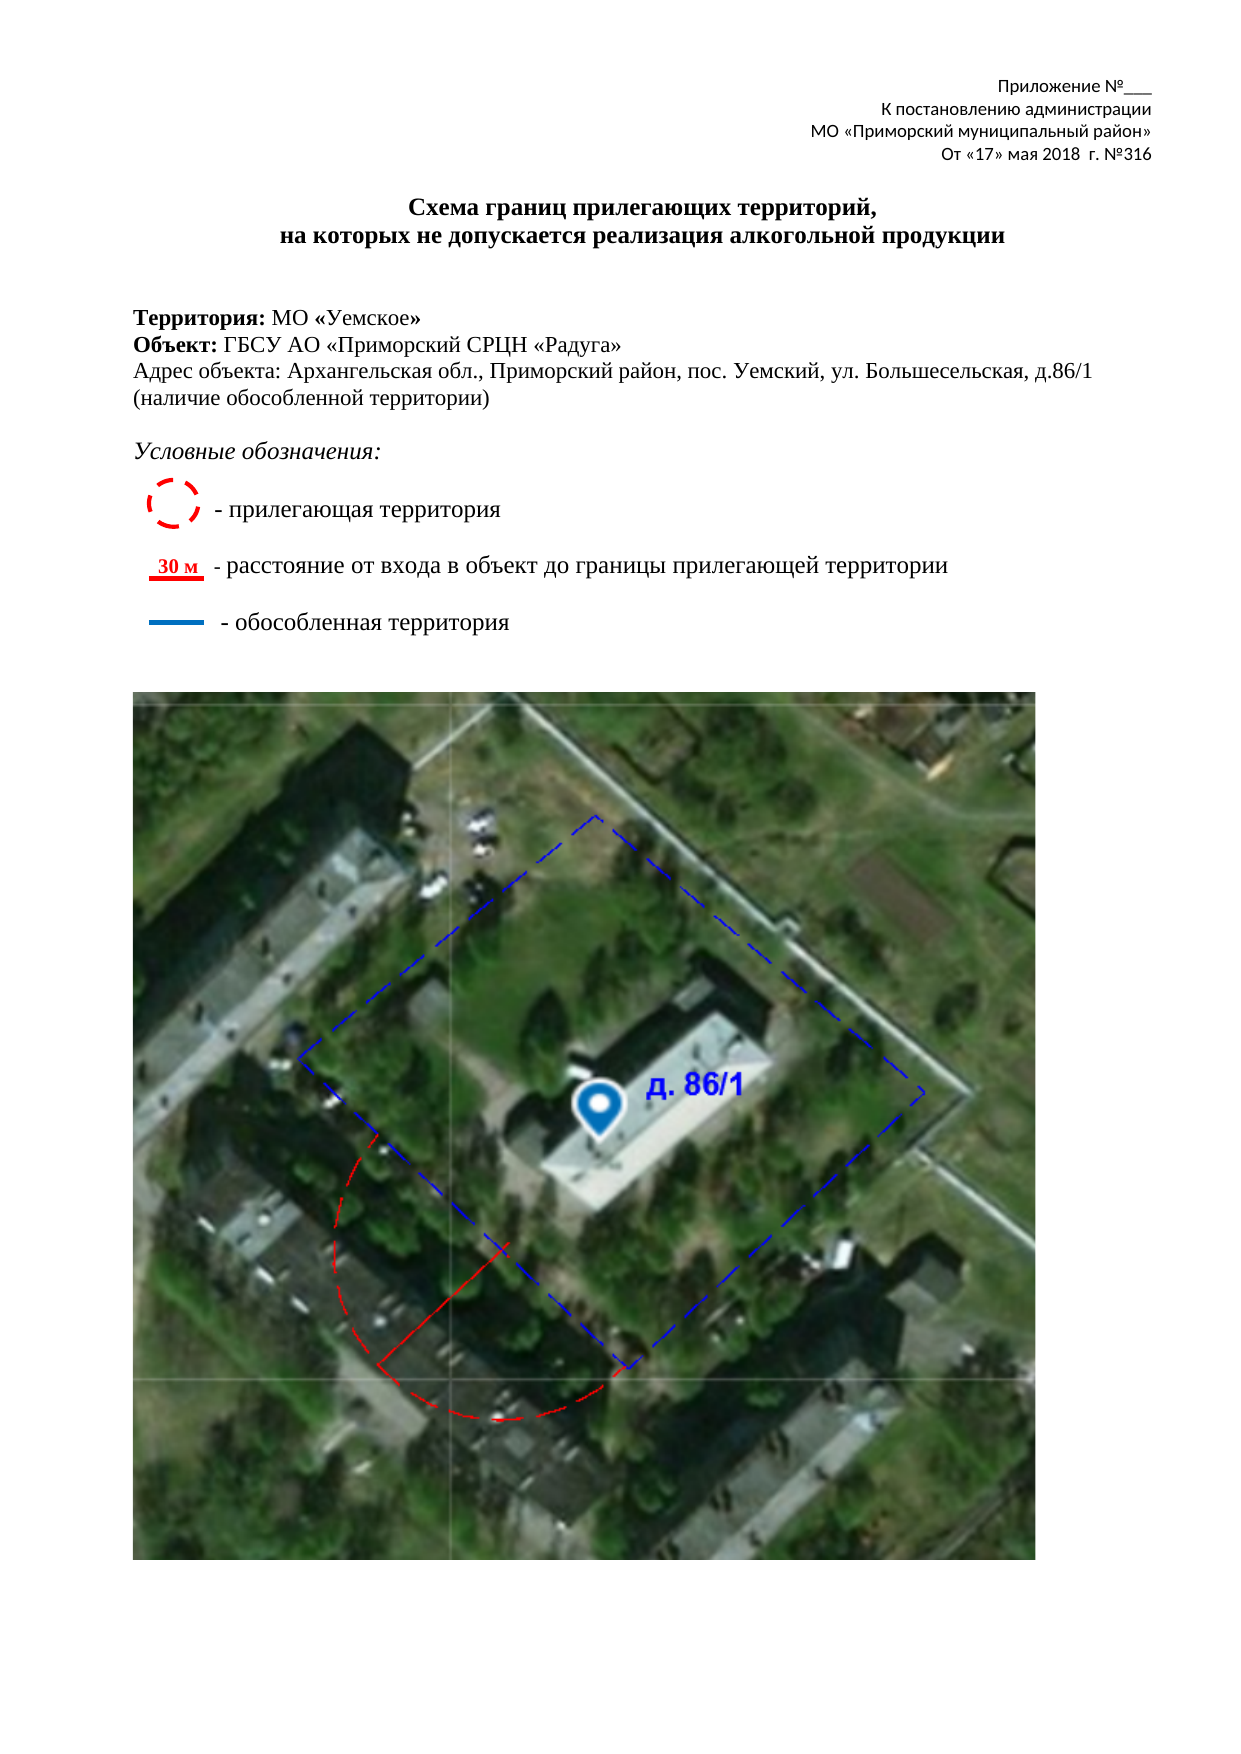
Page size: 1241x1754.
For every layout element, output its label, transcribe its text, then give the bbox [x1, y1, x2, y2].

text - обособленная территория [133, 607, 1152, 636]
text - прилегающая территория [133, 494, 1152, 522]
text Территория: МО «Уемское» [133, 304, 1152, 331]
text (наличие обособленной территории) [133, 383, 1152, 410]
text Условные обозначения: [133, 436, 1152, 465]
picture [132, 692, 1036, 1560]
text Схема границ прилегающих территорий, [133, 192, 1152, 221]
text Объект: ГБСУ АО «Приморский СРЦН «Радуга» [133, 331, 1152, 357]
text Адрес объекта: Архангельская обл., Приморский район, пос. Уемский, ул. Большесельская, д.86/1 [133, 357, 1152, 383]
text - расстояние от входа в объект до границы прилегающей территории [133, 551, 1152, 579]
text на которых не допускается реализация алкогольной продукции [133, 221, 1152, 249]
